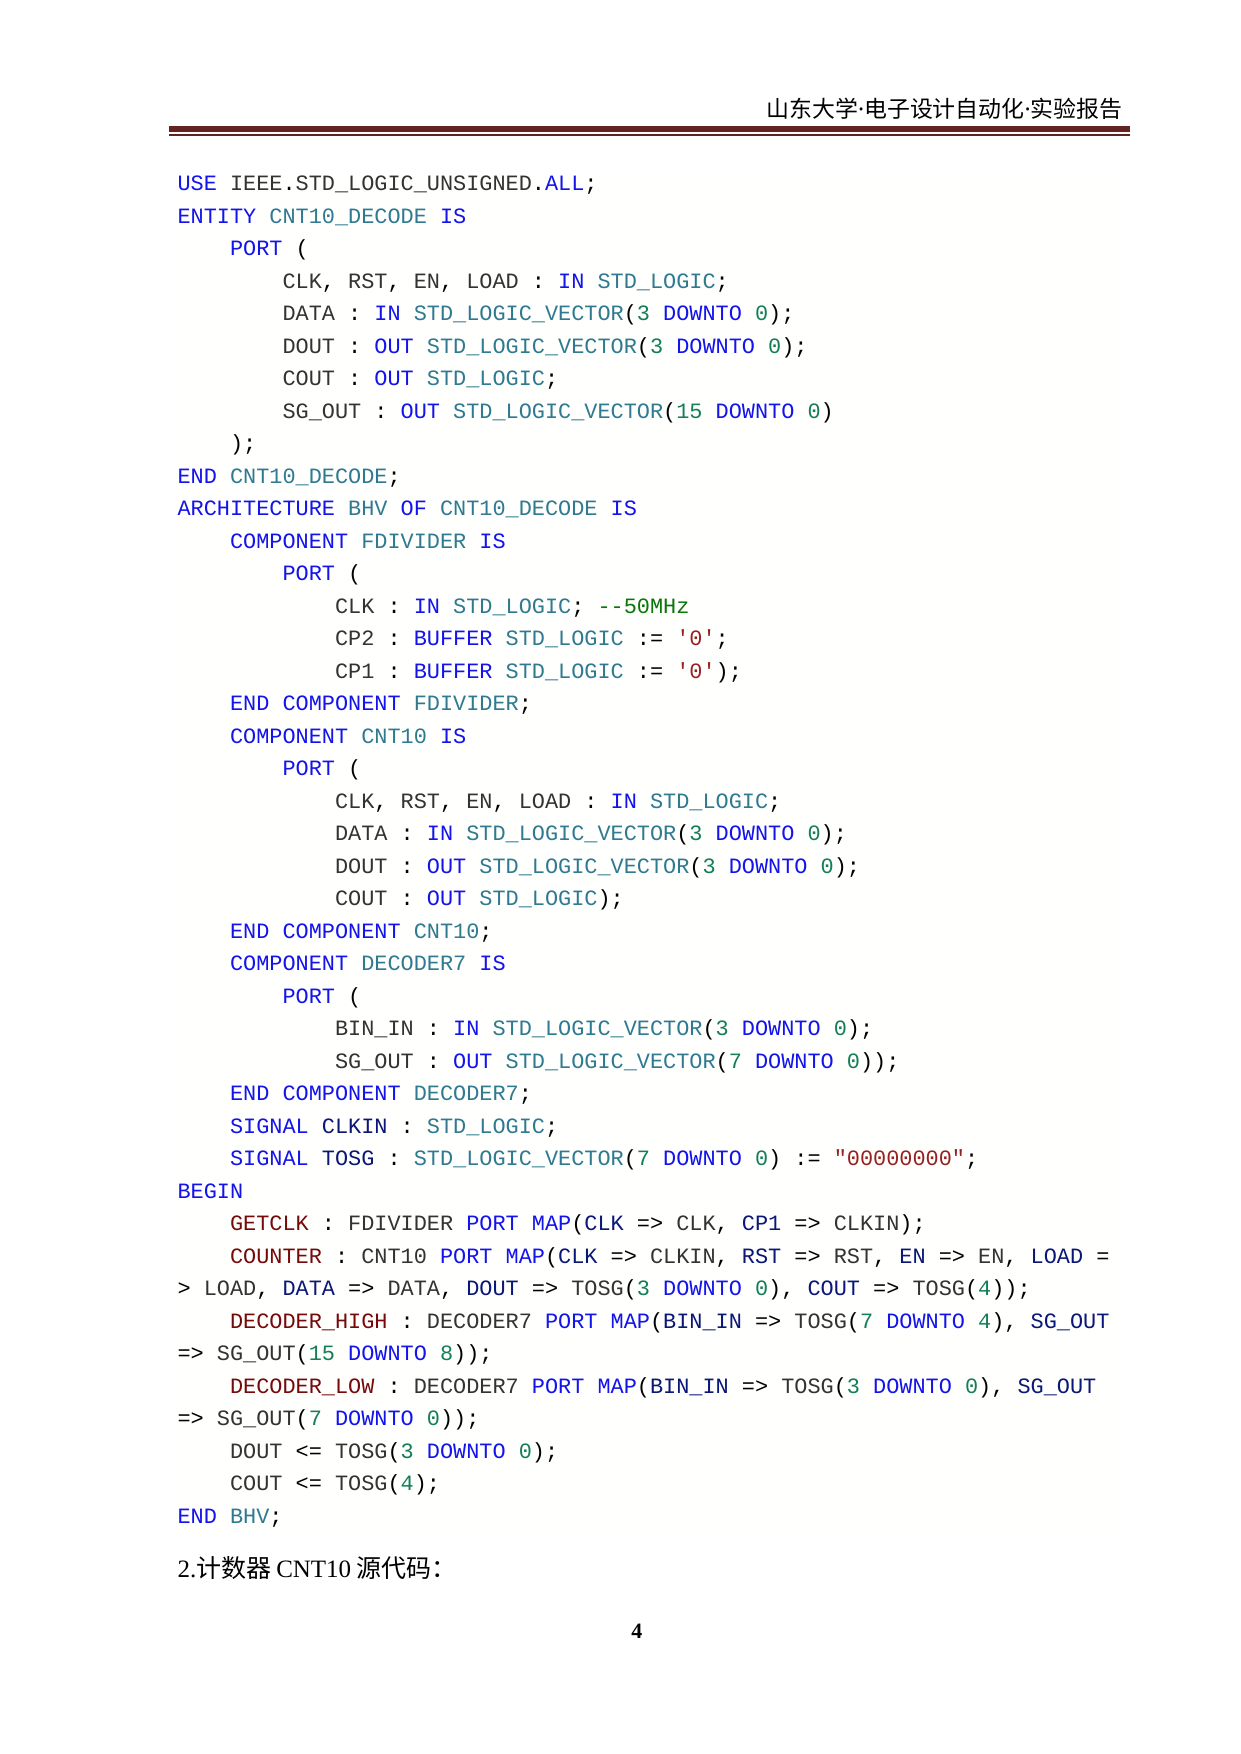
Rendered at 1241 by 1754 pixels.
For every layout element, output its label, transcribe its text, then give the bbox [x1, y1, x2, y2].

text PORT ( [177, 754, 1122, 786]
text SG_OUT : OUT STD_LOGIC_VECTOR(7 DOWNTO 0)); [177, 1046, 1122, 1079]
text DOUT <= TOSG(3 DOWNTO 0); [177, 1436, 1122, 1469]
text DECODER_HIGH : DECODER7 PORT MAP(BIN_IN => TOSG(7 DOWNTO 4), SG_OUT => SG_OUT(15 DOWNTO 8)); [177, 1306, 1122, 1371]
text SIGNAL TOSG : STD_LOGIC_VECTOR(7 DOWNTO 0) := "00000000"; [177, 1144, 1122, 1176]
text END COMPONENT DECODER7; [177, 1079, 1122, 1111]
text CLK, RST, EN, LOAD : IN STD_LOGIC; [177, 786, 1122, 819]
text END COMPONENT CNT10; [177, 916, 1122, 949]
text COMPONENT FDIVIDER IS [177, 526, 1122, 559]
text COUT : OUT STD_LOGIC; [177, 364, 1122, 396]
text 2.计数器CNT10源代码： [177, 1534, 1122, 1599]
text ARCHITECTURE BHV OF CNT10_DECODE IS [177, 494, 1122, 526]
text ); [177, 429, 1122, 461]
text DECODER_LOW : DECODER7 PORT MAP(BIN_IN => TOSG(3 DOWNTO 0), SG_OUT => SG_OUT(7 DOWNTO 0)); [177, 1371, 1122, 1436]
text END CNT10_DECODE; [177, 461, 1122, 494]
text COUT <= TOSG(4); [177, 1469, 1122, 1501]
text CP1 : BUFFER STD_LOGIC := '0'); [177, 656, 1122, 689]
text COUT : OUT STD_LOGIC); [177, 884, 1122, 916]
text PORT ( [177, 981, 1122, 1014]
text PORT ( [177, 559, 1122, 591]
text USE IEEE.STD_LOGIC_UNSIGNED.ALL; [177, 169, 1122, 201]
text BEGIN [177, 1176, 1122, 1209]
text BIN_IN : IN STD_LOGIC_VECTOR(3 DOWNTO 0); [177, 1014, 1122, 1046]
text DATA : IN STD_LOGIC_VECTOR(3 DOWNTO 0); [177, 299, 1122, 331]
text CLK, RST, EN, LOAD : IN STD_LOGIC; [177, 266, 1122, 299]
text END COMPONENT FDIVIDER; [177, 689, 1122, 721]
text PORT ( [177, 234, 1122, 266]
text COMPONENT CNT10 IS [177, 721, 1122, 754]
text COUNTER : CNT10 PORT MAP(CLK => CLKIN, RST => RST, EN => EN, LOAD => LOAD, DATA => DATA, DOUT => TOSG(3 DOWNTO 0), COUT => TOSG(4)); [177, 1241, 1122, 1306]
text DATA : IN STD_LOGIC_VECTOR(3 DOWNTO 0); [177, 819, 1122, 851]
text DOUT : OUT STD_LOGIC_VECTOR(3 DOWNTO 0); [177, 851, 1122, 884]
text CP2 : BUFFER STD_LOGIC := '0'; [177, 624, 1122, 656]
text SG_OUT : OUT STD_LOGIC_VECTOR(15 DOWNTO 0) [177, 396, 1122, 429]
text DOUT : OUT STD_LOGIC_VECTOR(3 DOWNTO 0); [177, 331, 1122, 364]
text GETCLK : FDIVIDER PORT MAP(CLK => CLK, CP1 => CLKIN); [177, 1209, 1122, 1241]
text SIGNAL CLKIN : STD_LOGIC; [177, 1111, 1122, 1144]
text COMPONENT DECODER7 IS [177, 949, 1122, 981]
text CLK : IN STD_LOGIC; --50MHz [177, 591, 1122, 624]
text ENTITY CNT10_DECODE IS [177, 201, 1122, 234]
text END BHV; [177, 1501, 1122, 1534]
